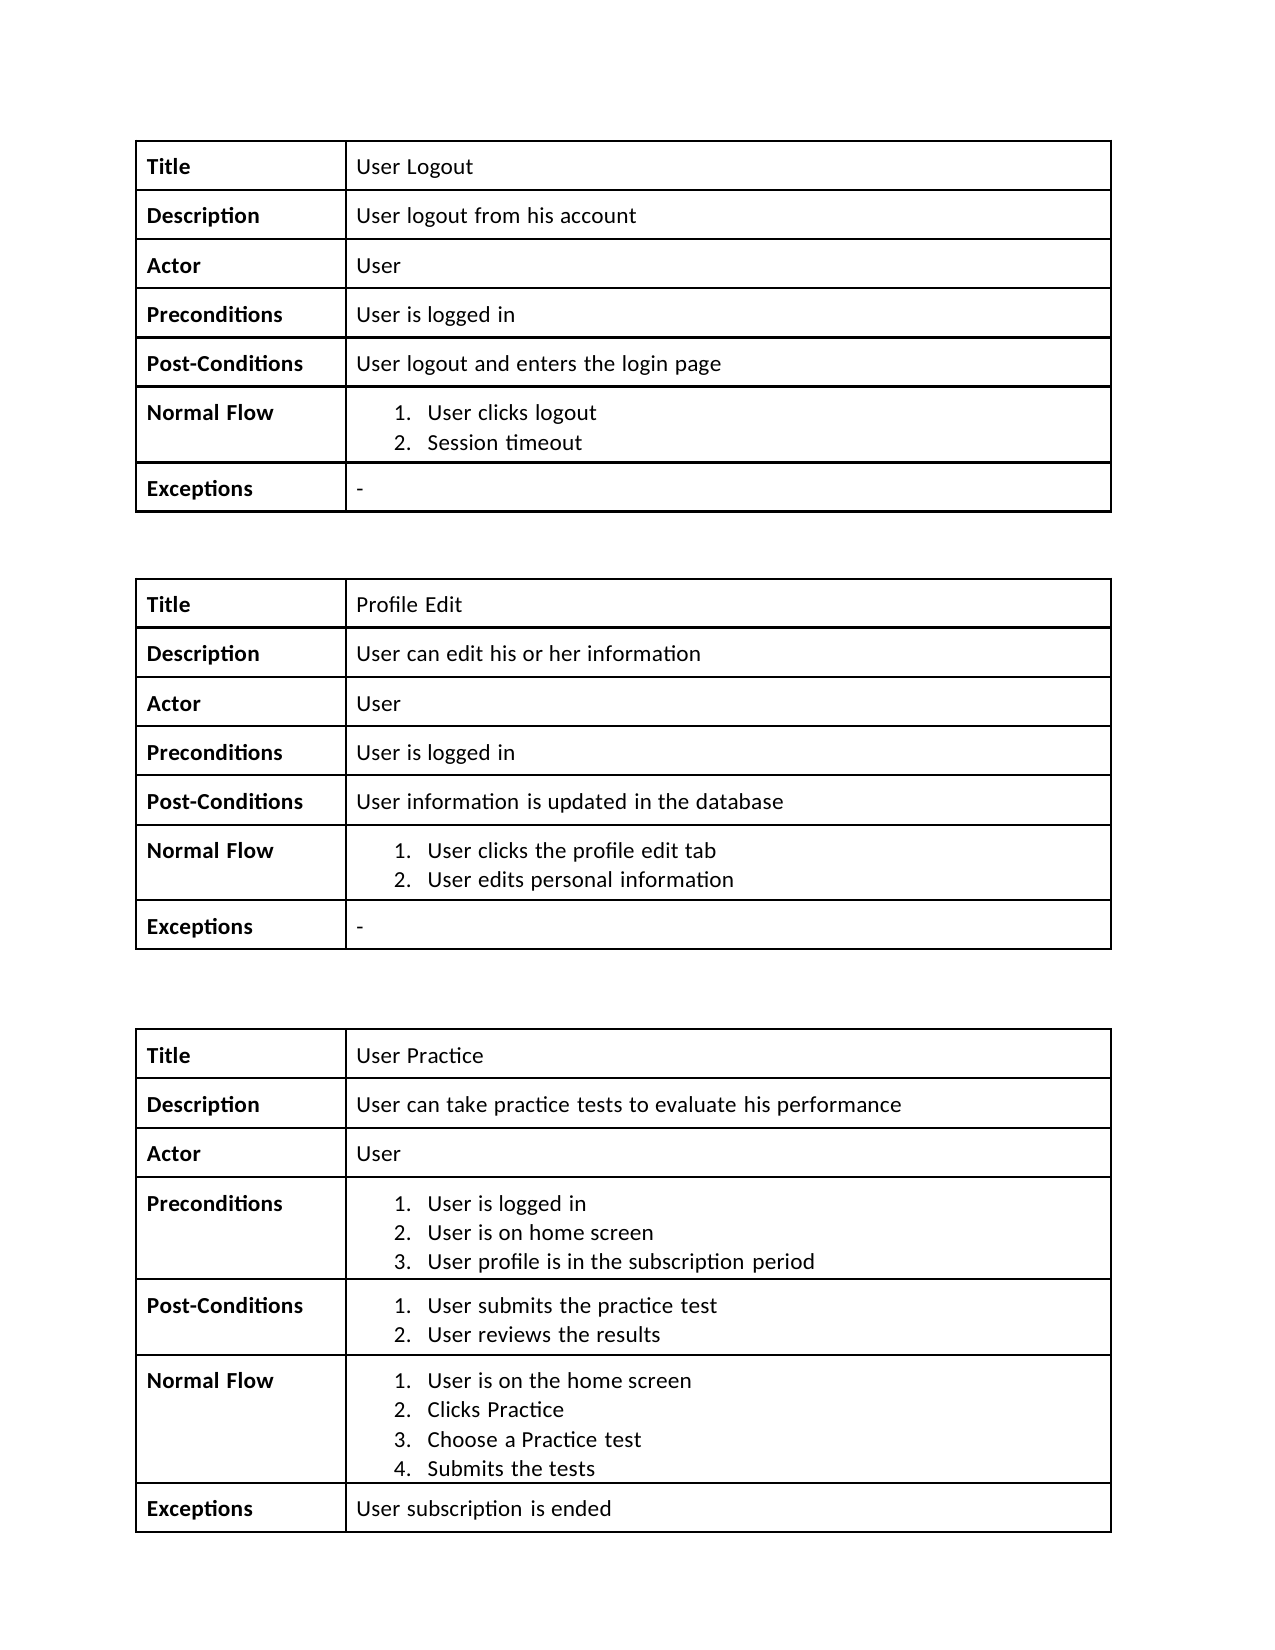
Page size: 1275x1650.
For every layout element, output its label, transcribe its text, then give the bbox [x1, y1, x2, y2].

table_header Title [137, 142, 345, 188]
table_cell Preconditions [137, 289, 345, 336]
table_cell 1. User clicks the profile edit tab 2. User edits personal information [347, 826, 1110, 899]
table_header User Logout [347, 142, 1110, 188]
table_cell Normal Flow [137, 1356, 345, 1482]
table_cell User can edit his or her information [347, 629, 1110, 676]
table_cell - [347, 464, 1110, 510]
table_cell User [347, 240, 1110, 287]
table_cell Post-Conditions [137, 776, 345, 824]
table_cell User can take practice tests to evaluate his performance [347, 1079, 1110, 1127]
table_cell User logout and enters the login page [347, 339, 1110, 385]
table_cell 1. User clicks logout 2. Session timeout [347, 388, 1110, 461]
table_cell Description [137, 629, 345, 676]
table_cell Post-Conditions [137, 1280, 345, 1353]
table_cell Description [137, 1079, 345, 1127]
table_cell Preconditions [137, 1178, 345, 1278]
table_cell Actor [137, 1129, 345, 1176]
table_cell User information is updated in the database [347, 776, 1110, 824]
table_cell Actor [137, 240, 345, 287]
table_cell Description [137, 191, 345, 238]
table_cell User [347, 1129, 1110, 1176]
table_cell Normal Flow [137, 388, 345, 461]
table_cell User is logged in [347, 289, 1110, 336]
table_cell - [347, 901, 1110, 948]
table_cell Exceptions [137, 464, 345, 510]
table_cell User logout from his account [347, 191, 1110, 238]
table_cell Preconditions [137, 727, 345, 774]
table_cell User [347, 678, 1110, 725]
table_header Title [137, 1030, 345, 1077]
table_cell 1. User submits the practice test 2. User reviews the results [347, 1280, 1110, 1353]
table_cell Exceptions [137, 901, 345, 948]
table_header User Practice [347, 1030, 1110, 1077]
table_header Profile Edit [347, 580, 1110, 626]
table_cell User subscription is ended [347, 1484, 1110, 1531]
table_cell Normal Flow [137, 826, 345, 899]
table_cell User is logged in [347, 727, 1110, 774]
table_cell 1. User is on the home screen 2. Clicks Practice 3. Choose a Practice test 4. Submits the tests [347, 1356, 1110, 1482]
table_cell 1. User is logged in 2. User is on home screen 3. User profile is in the subscription period [347, 1178, 1110, 1278]
table_header Title [137, 580, 345, 626]
table_cell Actor [137, 678, 345, 725]
table_cell Exceptions [137, 1484, 345, 1531]
table_cell Post-Conditions [137, 339, 345, 385]
